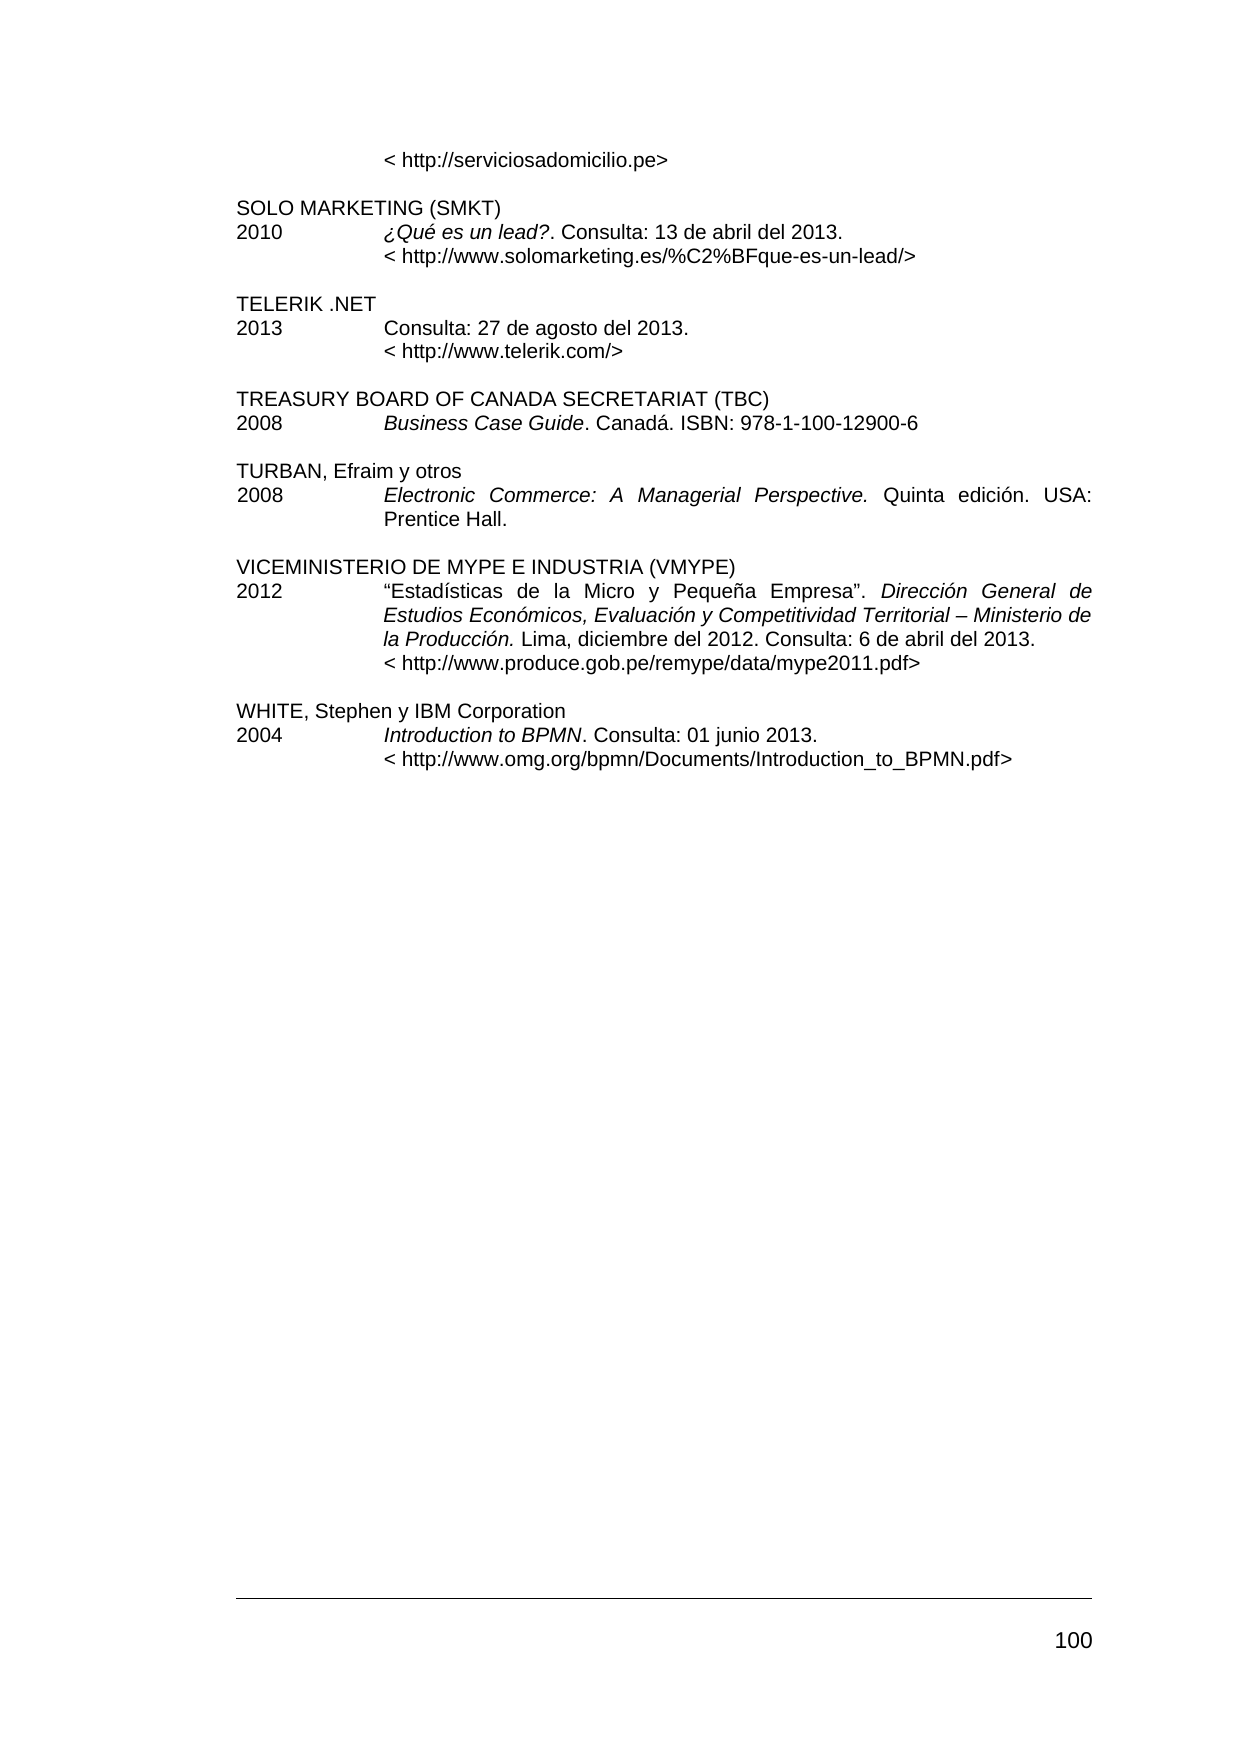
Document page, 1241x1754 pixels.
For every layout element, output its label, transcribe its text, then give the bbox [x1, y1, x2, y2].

text TREASURY BOARD OF CANADA SECRETARIAT (TBC) [236, 387, 1092, 411]
text WHITE, Stephen y IBM Corporation 2004 Introduction to BPMN. Consulta: 01 junio 2013. [236, 699, 1092, 747]
text < http://serviciosadomicilio.pe> [236, 148, 1092, 172]
text 2010 ¿Qué es un lead?. Consulta: 13 de abril del 2013. [236, 219, 1092, 243]
text 2008 Electronic Commerce: A Managerial Perspective. Quinta edición. USA: Prentice Hall. [237, 483, 1092, 531]
text 2008 Business Case Guide. Canadá. ISBN: 978-1-100-12900-6 [236, 411, 1092, 435]
text < http://www.solomarketing.es/%C2%BFque-es-un-lead/> [236, 243, 1092, 267]
text 2012 “Estadísticas de la Micro y Pequeña Empresa”. Dirección General de Estudios Económicos, Evaluación y Competitividad Territorial – Ministerio de la Producción. Lima, diciembre del 2012. Consulta: 6 de abril del 2013. [236, 579, 1092, 651]
text SOLO MARKETING (SMKT) [236, 196, 1092, 219]
text < http://www.omg.org/bpmn/Documents/Introduction_to_BPMN.pdf> [310, 747, 1092, 771]
text TELERIK .NET [236, 291, 1092, 315]
text TURBAN, Efraim y otros [236, 459, 1092, 483]
text < http://www.telerik.com/> [236, 339, 1092, 363]
text < http://www.produce.gob.pe/remype/data/mype2011.pdf> [383, 651, 1092, 675]
text VICEMINISTERIO DE MYPE E INDUSTRIA (VMYPE) [236, 555, 1092, 579]
text 2013 Consulta: 27 de agosto del 2013. [236, 315, 1092, 339]
